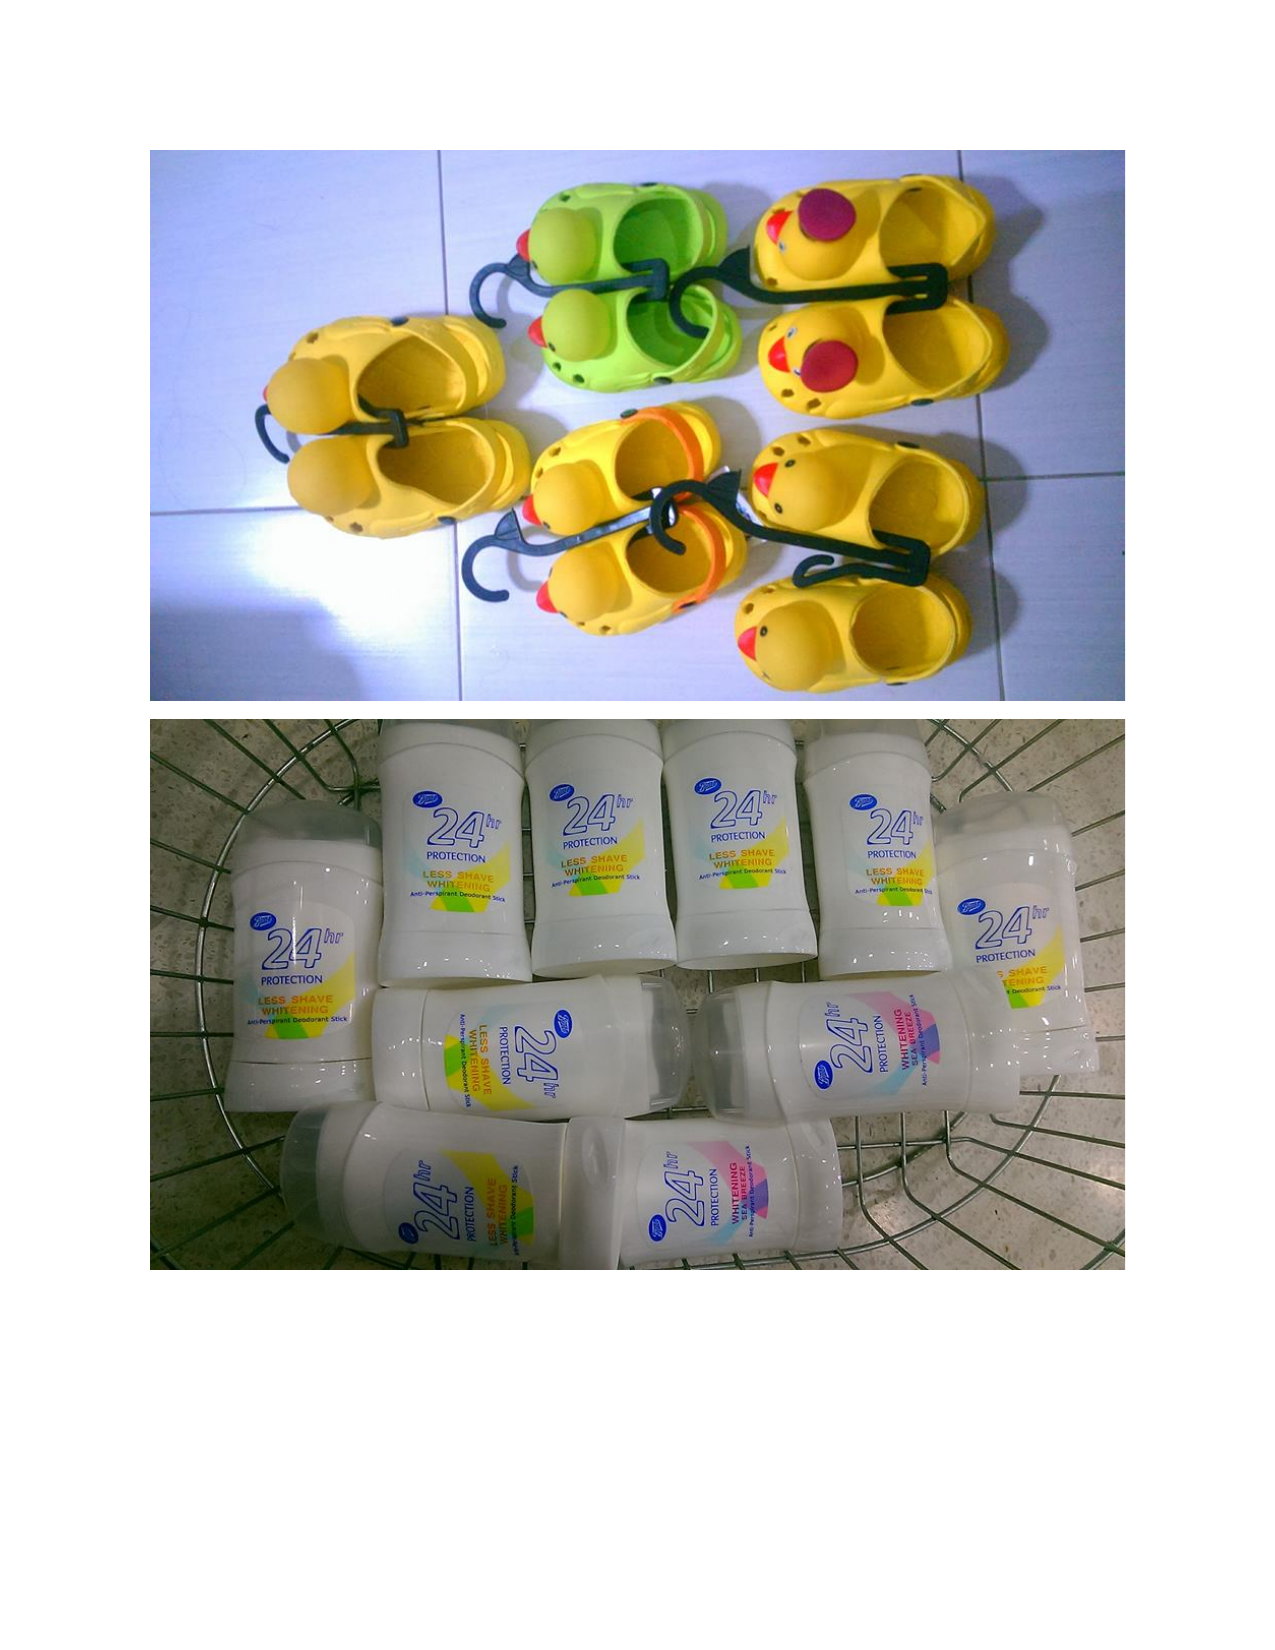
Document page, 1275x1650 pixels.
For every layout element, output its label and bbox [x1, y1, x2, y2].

picture [150, 719, 1125, 1270]
picture [150, 150, 1125, 701]
